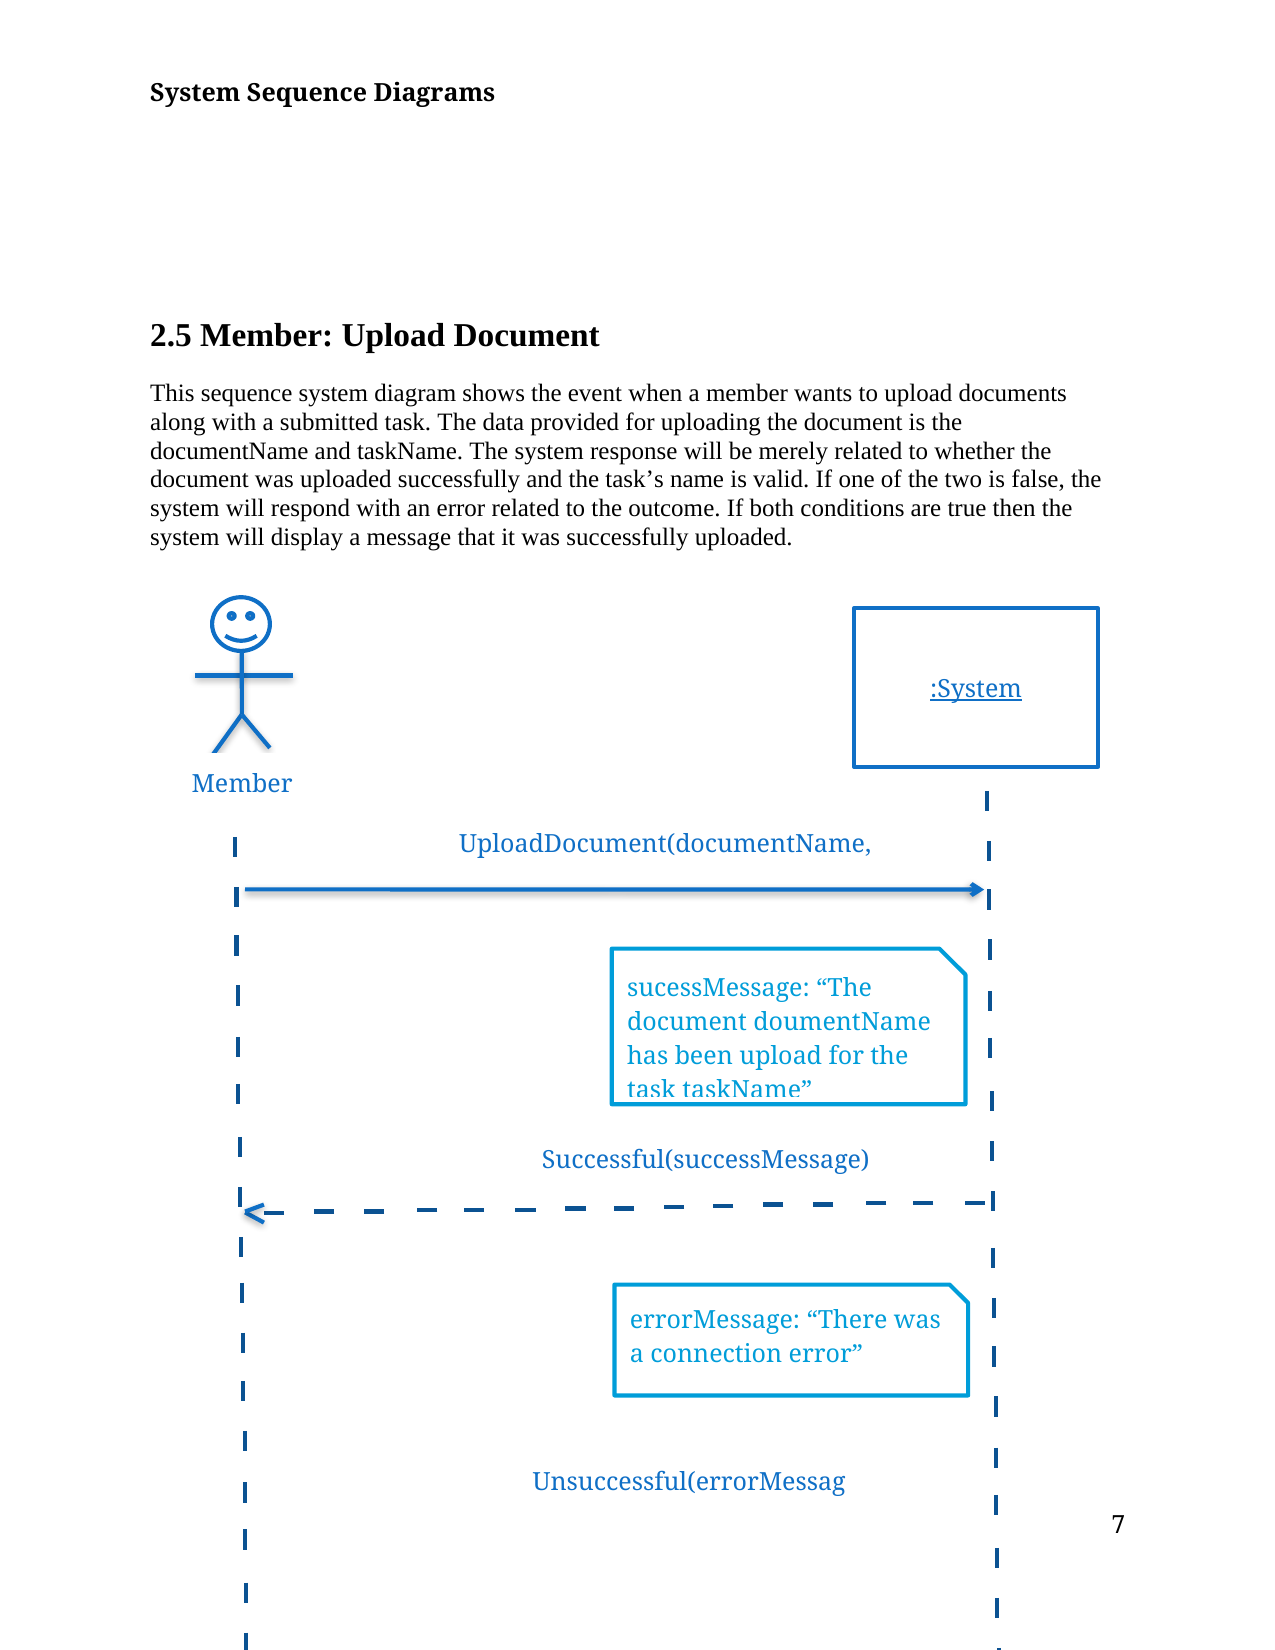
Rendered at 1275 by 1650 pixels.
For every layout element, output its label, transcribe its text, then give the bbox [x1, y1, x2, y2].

text This sequence system diagram shows the event when a member wants to upload documents along with a submitted task. The data provided for uploading the document is the documentName and taskName. The system response will be merely related to whether the document was uploaded successfully and the task’s name is valid. If one of the two is false, the system will respond with an error related to the outcome. If both conditions are true then the system will display a message that it was successfully uploaded. [150, 378, 1125, 551]
text 2.5 Member: Upload Document [150, 315, 1125, 353]
